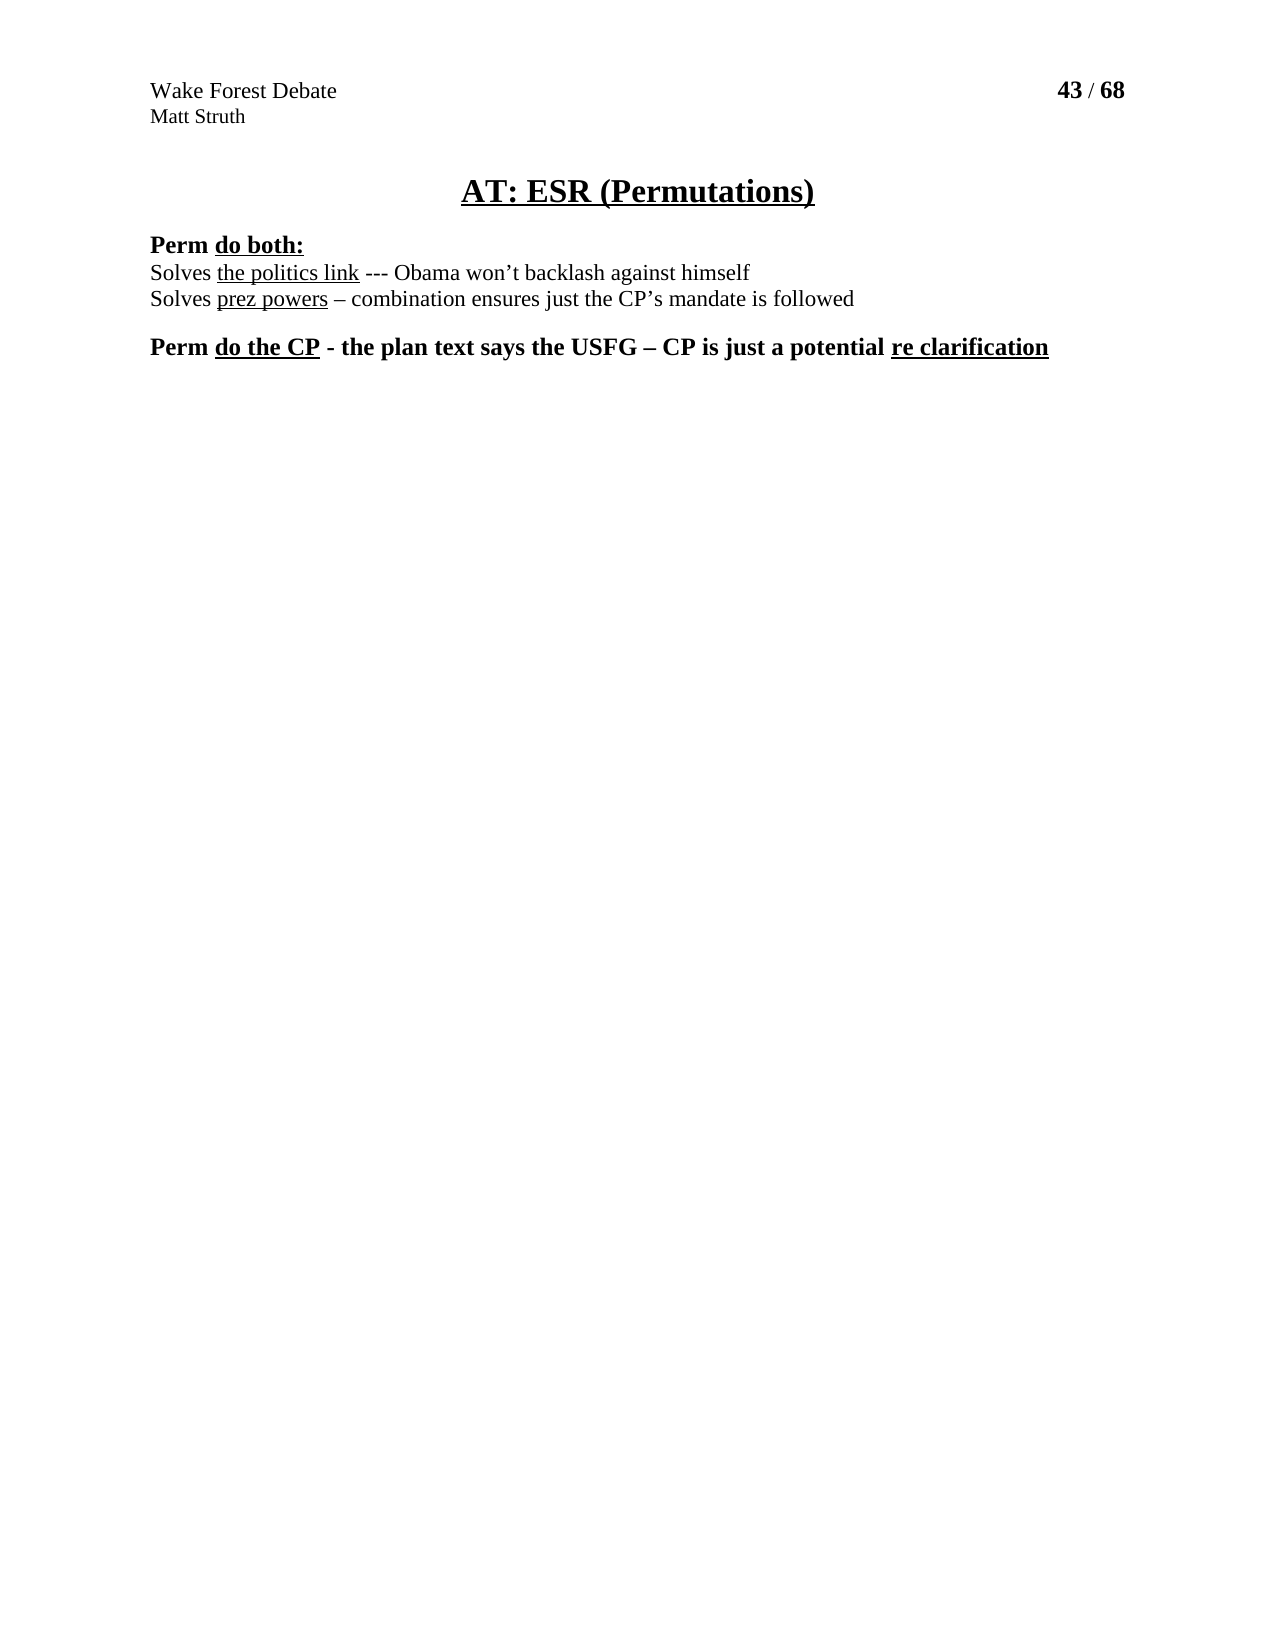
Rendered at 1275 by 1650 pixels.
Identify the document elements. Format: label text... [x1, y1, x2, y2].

text Solves the politics link --- Obama won’t backlash against himself [150, 259, 1125, 285]
subtitle Perm do the CP - the plan text says the USFG – CP is just a potential re clarification [150, 332, 1125, 361]
subtitle AT: ESR (Permutations) [150, 171, 1125, 209]
text Solves prez powers – combination ensures just the CP’s mandate is followed [150, 285, 1125, 311]
subtitle Perm do both: [150, 230, 1125, 259]
